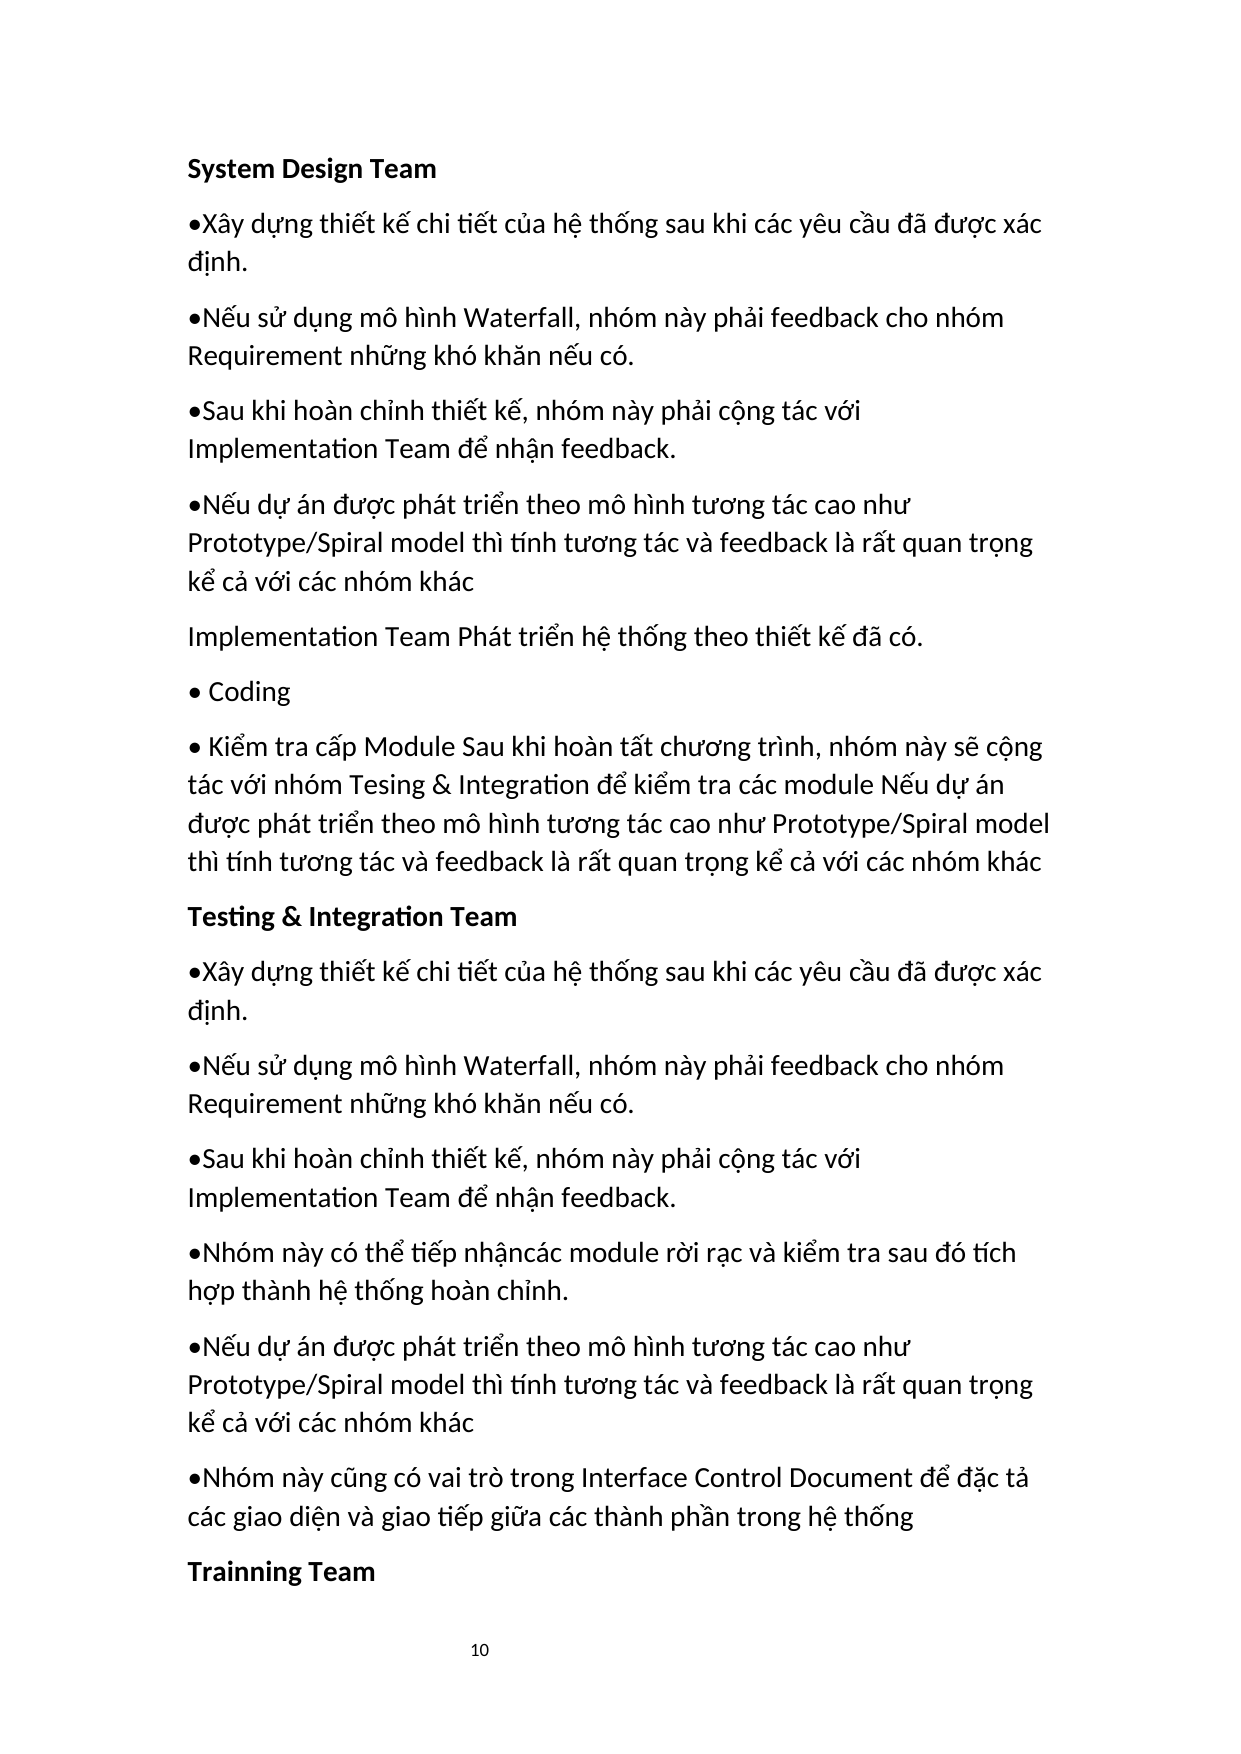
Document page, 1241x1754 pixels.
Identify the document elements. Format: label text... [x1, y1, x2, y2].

list •Nếu dự án được phát triển theo mô hình tương tác cao như Prototype/Spiral model thì tính tương tác và feedback là rất quan trọng kể cả với các nhóm khác [187, 486, 1053, 598]
list •Nếu sử dụng mô hình Waterfall, nhóm này phải feedback cho nhóm Requirement những khó khăn nếu có. [187, 1047, 1053, 1121]
list •Nhóm này có thể tiếp nhậncác module rời rạc và kiểm tra sau đó tích hợp thành hệ thống hoàn chỉnh. [187, 1234, 1053, 1308]
list • Coding [187, 673, 1053, 708]
list System Design Team [187, 150, 1053, 186]
list •Sau khi hoàn chỉnh thiết kế, nhóm này phải cộng tác với Implementation Team để nhận feedback. [187, 392, 1053, 466]
list Implementation Team Phát triển hệ thống theo thiết kế đã có. [187, 618, 1053, 653]
list Trainning Team [187, 1553, 1053, 1589]
list •Nếu dự án được phát triển theo mô hình tương tác cao như Prototype/Spiral model thì tính tương tác và feedback là rất quan trọng kể cả với các nhóm khác [187, 1328, 1053, 1440]
list •Sau khi hoàn chỉnh thiết kế, nhóm này phải cộng tác với Implementation Team để nhận feedback. [187, 1141, 1053, 1214]
list •Xây dựng thiết kế chi tiết của hệ thống sau khi các yêu cầu đã được xác định. [187, 953, 1053, 1027]
list •Nhóm này cũng có vai trò trong Interface Control Document để đặc tả các giao diện và giao tiếp giữa các thành phần trong hệ thống [187, 1459, 1053, 1534]
list •Xây dựng thiết kế chi tiết của hệ thống sau khi các yêu cầu đã được xác định. [187, 205, 1053, 279]
list • Kiểm tra cấp Module Sau khi hoàn tất chương trình, nhóm này sẽ cộng tác với nhóm Tesing & Integration để kiểm tra các module Nếu dự án được phát triển theo mô hình tương tác cao như Prototype/Spiral model thì tính tương tác và feedback là rất quan trọng kể cả với các nhóm khác [187, 728, 1053, 879]
list •Nếu sử dụng mô hình Waterfall, nhóm này phải feedback cho nhóm Requirement những khó khăn nếu có. [187, 299, 1053, 373]
list Testing & Integration Team [187, 898, 1053, 934]
